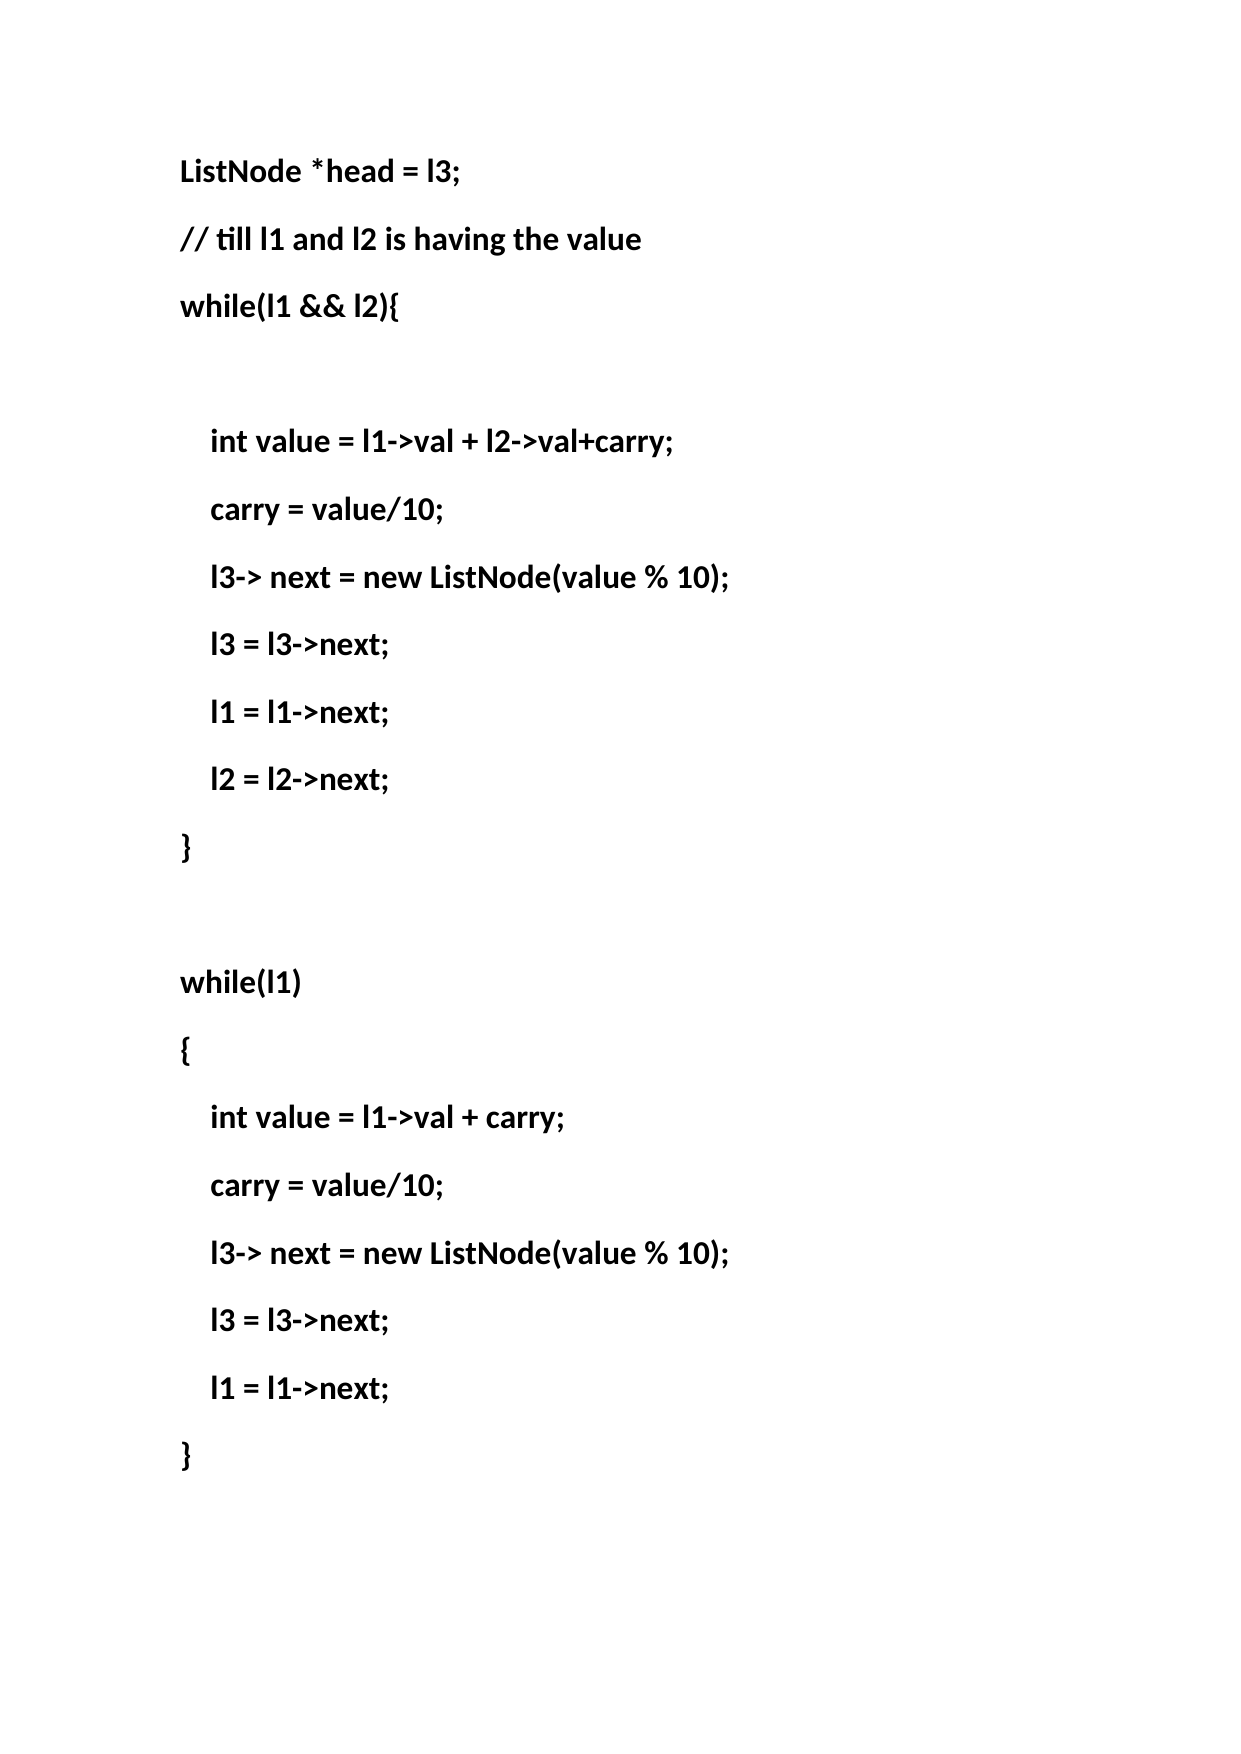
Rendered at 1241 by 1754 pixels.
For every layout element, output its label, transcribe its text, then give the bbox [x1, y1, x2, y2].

text } [150, 1434, 1090, 1475]
text l1 = l1->next; [150, 1367, 1090, 1408]
text carry = value/10; [150, 1164, 1090, 1205]
text l3 = l3->next; [150, 623, 1090, 664]
text } [150, 826, 1090, 867]
text l1 = l1->next; [150, 691, 1090, 732]
text int value = l1->val + carry; [150, 1096, 1090, 1137]
text l3-> next = new ListNode(value % 10); [150, 1232, 1090, 1272]
text { [150, 1029, 1090, 1069]
text // till l1 and l2 is having the value [150, 218, 1090, 258]
text while(l1 && l2){ [150, 285, 1090, 326]
text ListNode *head = l3; [150, 150, 1090, 191]
text int value = l1->val + l2->val+carry; [150, 420, 1090, 461]
text l2 = l2->next; [150, 758, 1090, 799]
text carry = value/10; [150, 488, 1090, 529]
text while(l1) [150, 961, 1090, 1002]
text l3 = l3->next; [150, 1299, 1090, 1340]
text l3-> next = new ListNode(value % 10); [150, 556, 1090, 596]
